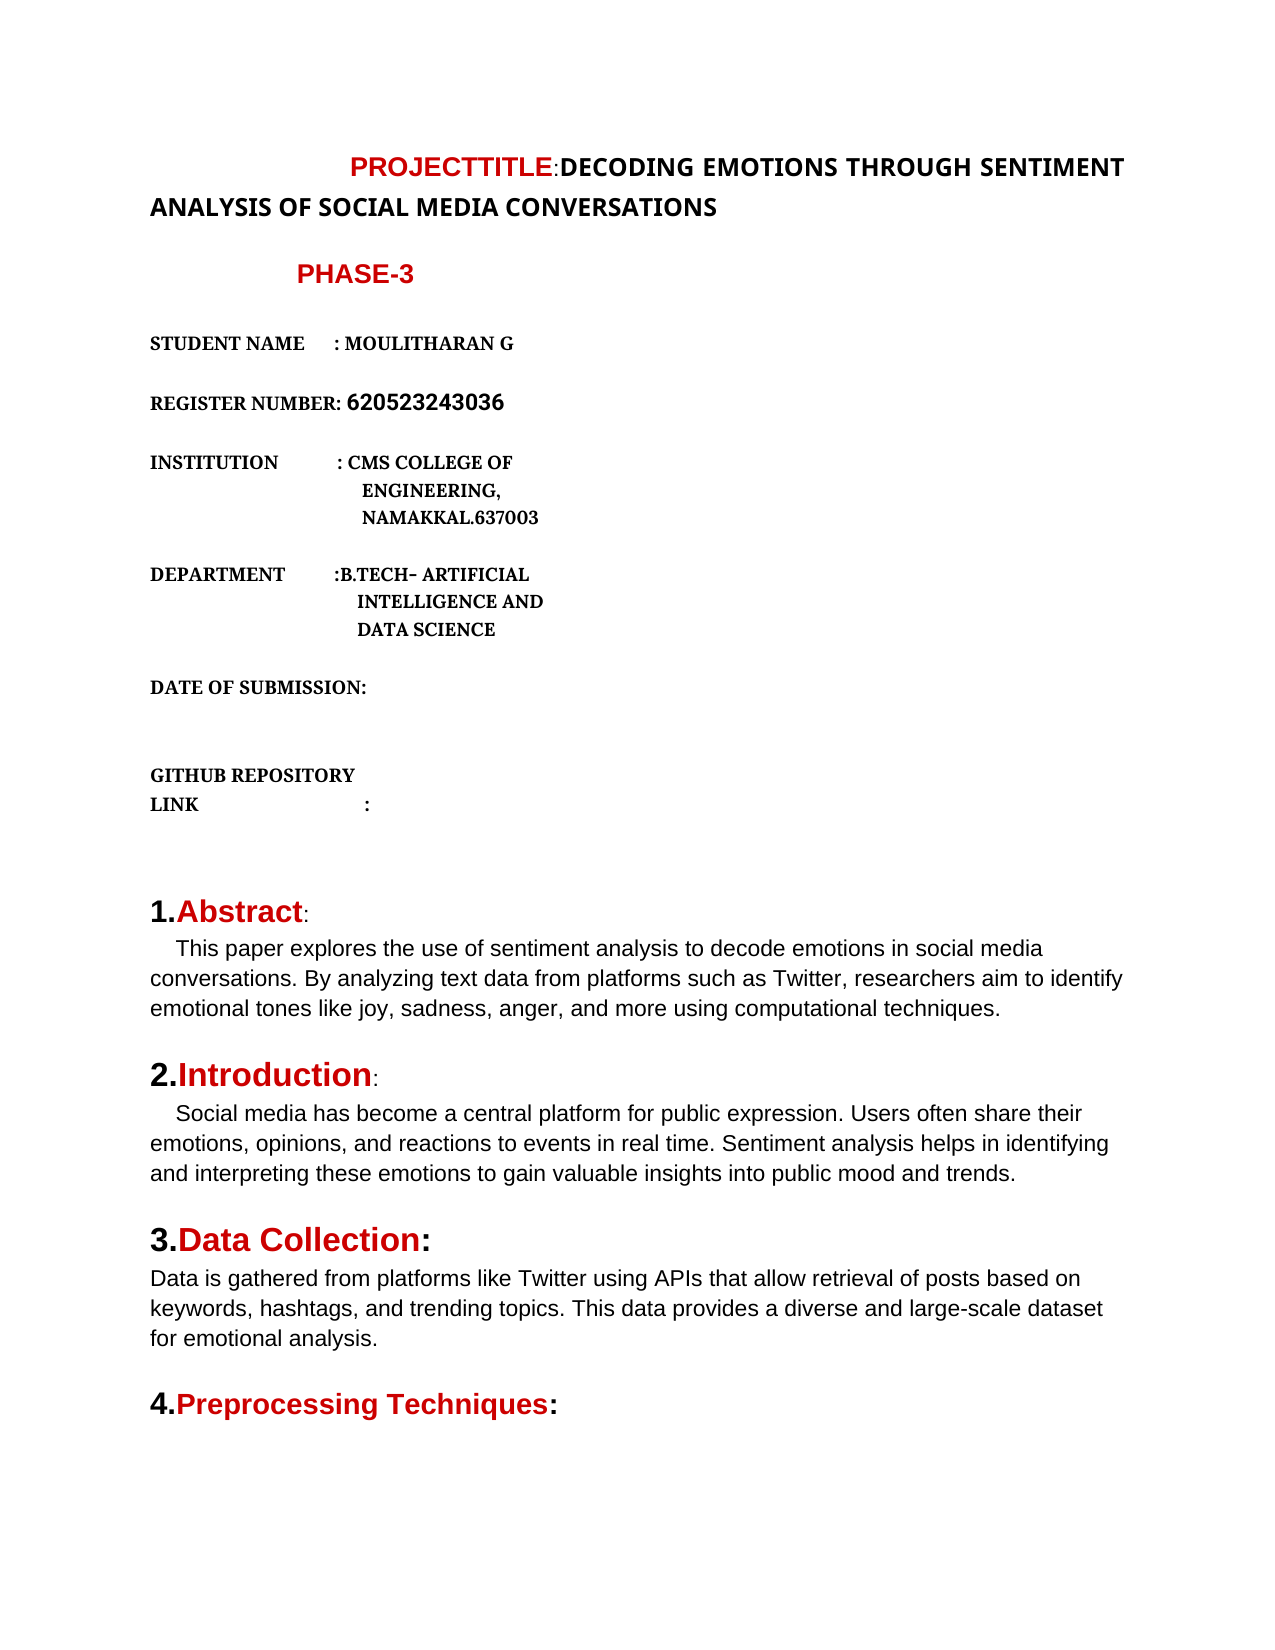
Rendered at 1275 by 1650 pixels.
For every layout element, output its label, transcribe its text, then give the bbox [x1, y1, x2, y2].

text 4.Preprocessing Techniques: [150, 1385, 1125, 1421]
text PHASE-3 [150, 258, 1125, 290]
text STUDENT NAME : MOULITHARAN G [150, 330, 1125, 356]
text Data is gathered from platforms like Twitter using APIs that allow retrieval of posts based on keywords, hashtags, and trending topics. This data provides a diverse and large-scale dataset for emotional analysis. [150, 1264, 1125, 1351]
text INSTITUTION : CMS COLLEGE OF [150, 449, 1125, 474]
text DATE OF SUBMISSION: [150, 674, 1125, 700]
text 1.Abstract: [150, 893, 1125, 929]
text Social media has become a central platform for public expression. Users often share their emotions, opinions, and reactions to events in real time. Sentiment analysis helps in identifying and interpreting these emotions to gain valuable insights into public mood and trends. [150, 1099, 1125, 1186]
text 2.Introduction: [150, 1055, 1125, 1094]
text LINK : [150, 791, 1125, 817]
text NAMAKKAL.637003 [150, 506, 1125, 530]
text GITHUB REPOSITORY [150, 762, 1125, 788]
text INTELLIGENCE AND [150, 590, 1125, 614]
text PROJECTTITLE:DECODING EMOTIONS THROUGH SENTIMENT ANALYSIS OF SOCIAL MEDIA CONVERSATIONS [150, 150, 1125, 223]
text REGISTER NUMBER: 620523243036 [150, 389, 1125, 416]
text DATA SCIENCE [150, 618, 1125, 642]
text This paper explores the use of sentiment analysis to decode emotions in social media conversations. By analyzing text data from platforms such as Twitter, researchers aim to identify emotional tones like joy, sadness, anger, and more using computational techniques. [150, 934, 1125, 1021]
text DEPARTMENT :B.TECH- ARTIFICIAL [150, 561, 1125, 586]
text ENGINEERING, [150, 478, 1125, 502]
text 3.Data Collection: [150, 1220, 1125, 1259]
